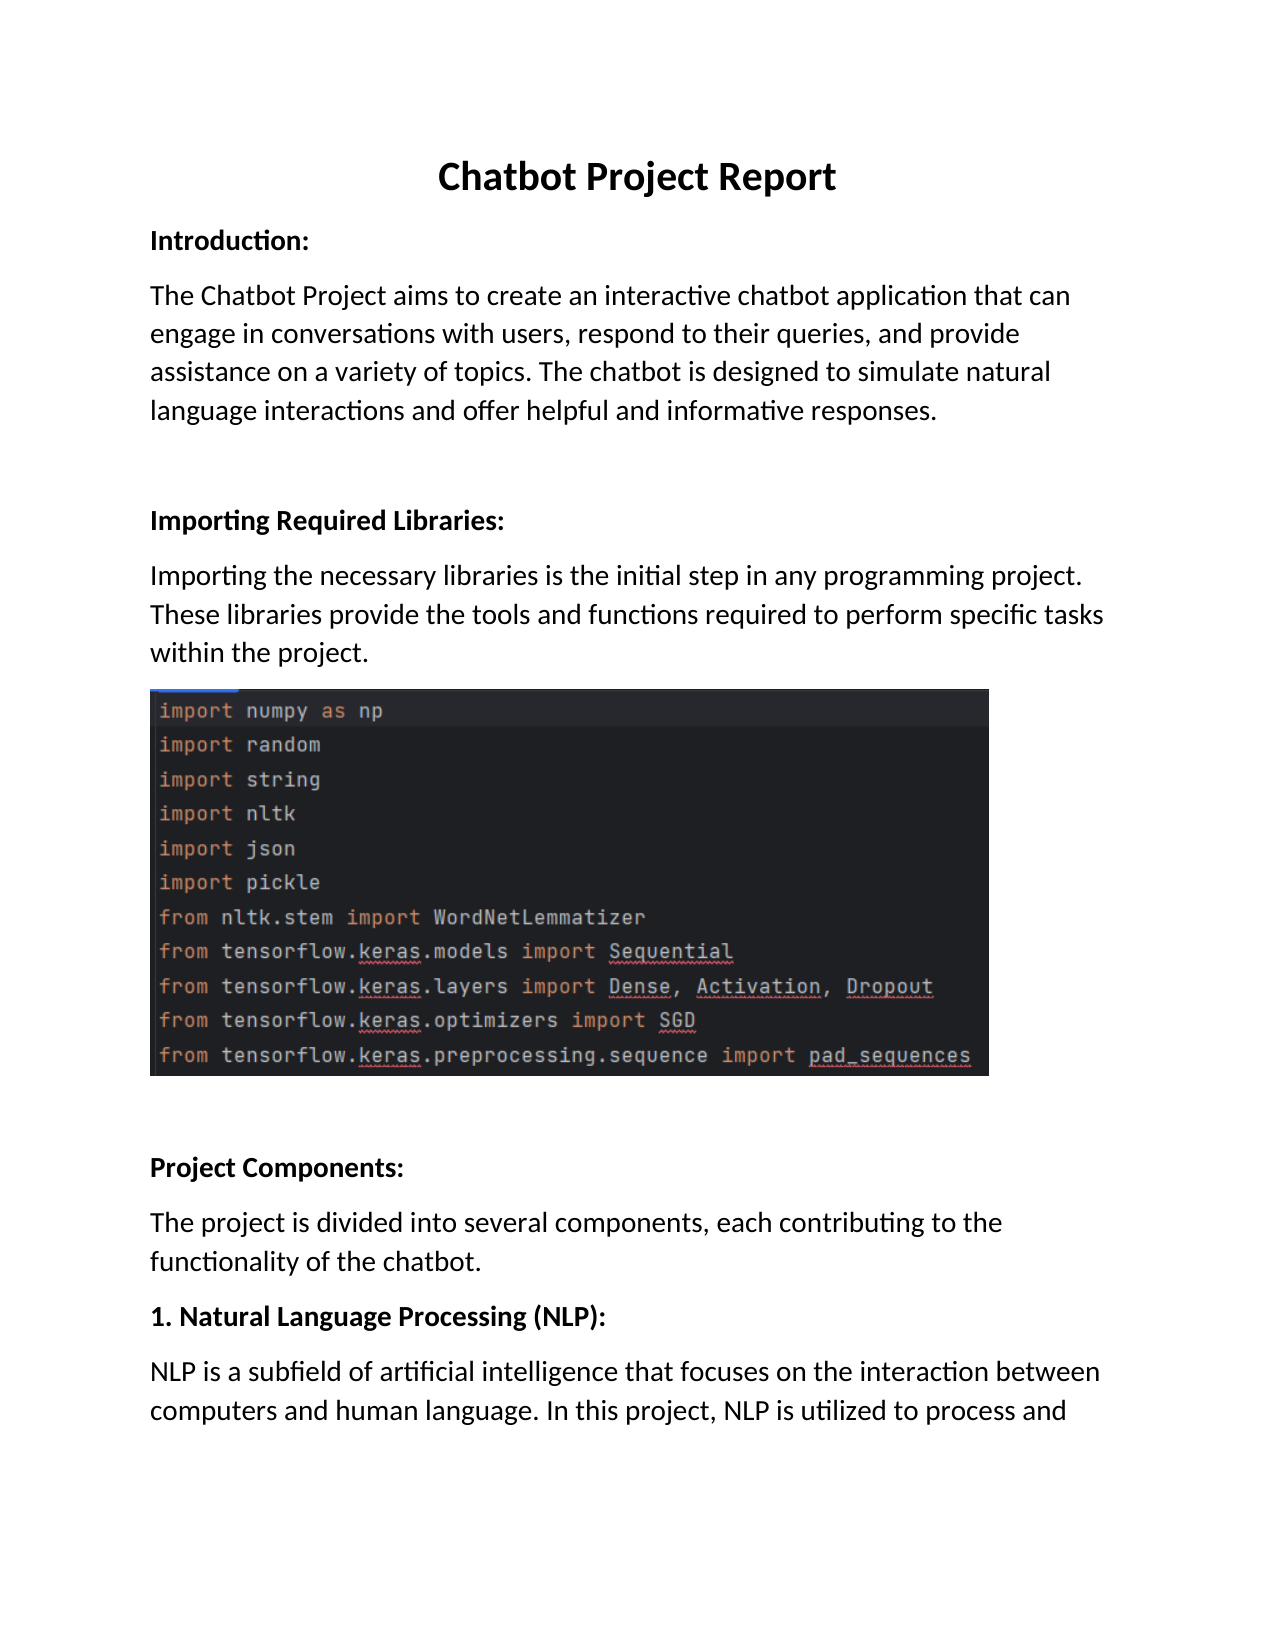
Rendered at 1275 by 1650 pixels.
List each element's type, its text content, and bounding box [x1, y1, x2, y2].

text Project Components: [150, 1149, 1125, 1185]
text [150, 1353, 1125, 1427]
text The Chatbot Project aims to create an interactive chatbot application that can engage in conversations with users, respond to their queries, and provide assistance on a variety of topics. The chatbot is designed to simulate natural language interactions and offer helpful and informative responses. [150, 277, 1125, 428]
text Importing Required Libraries: [150, 502, 1125, 538]
text 1. Natural Language Processing (NLP): [150, 1298, 1125, 1334]
picture [150, 689, 989, 1076]
text Importing the necessary libraries is the initial step in any programming project. These libraries provide the tools and functions required to perform specific tasks within the project. [150, 557, 1125, 670]
text The project is divided into several components, each contributing to the functionality of the chatbot. [150, 1204, 1125, 1279]
text Introduction: [150, 222, 1125, 257]
text Chatbot Project Report [150, 150, 1125, 201]
